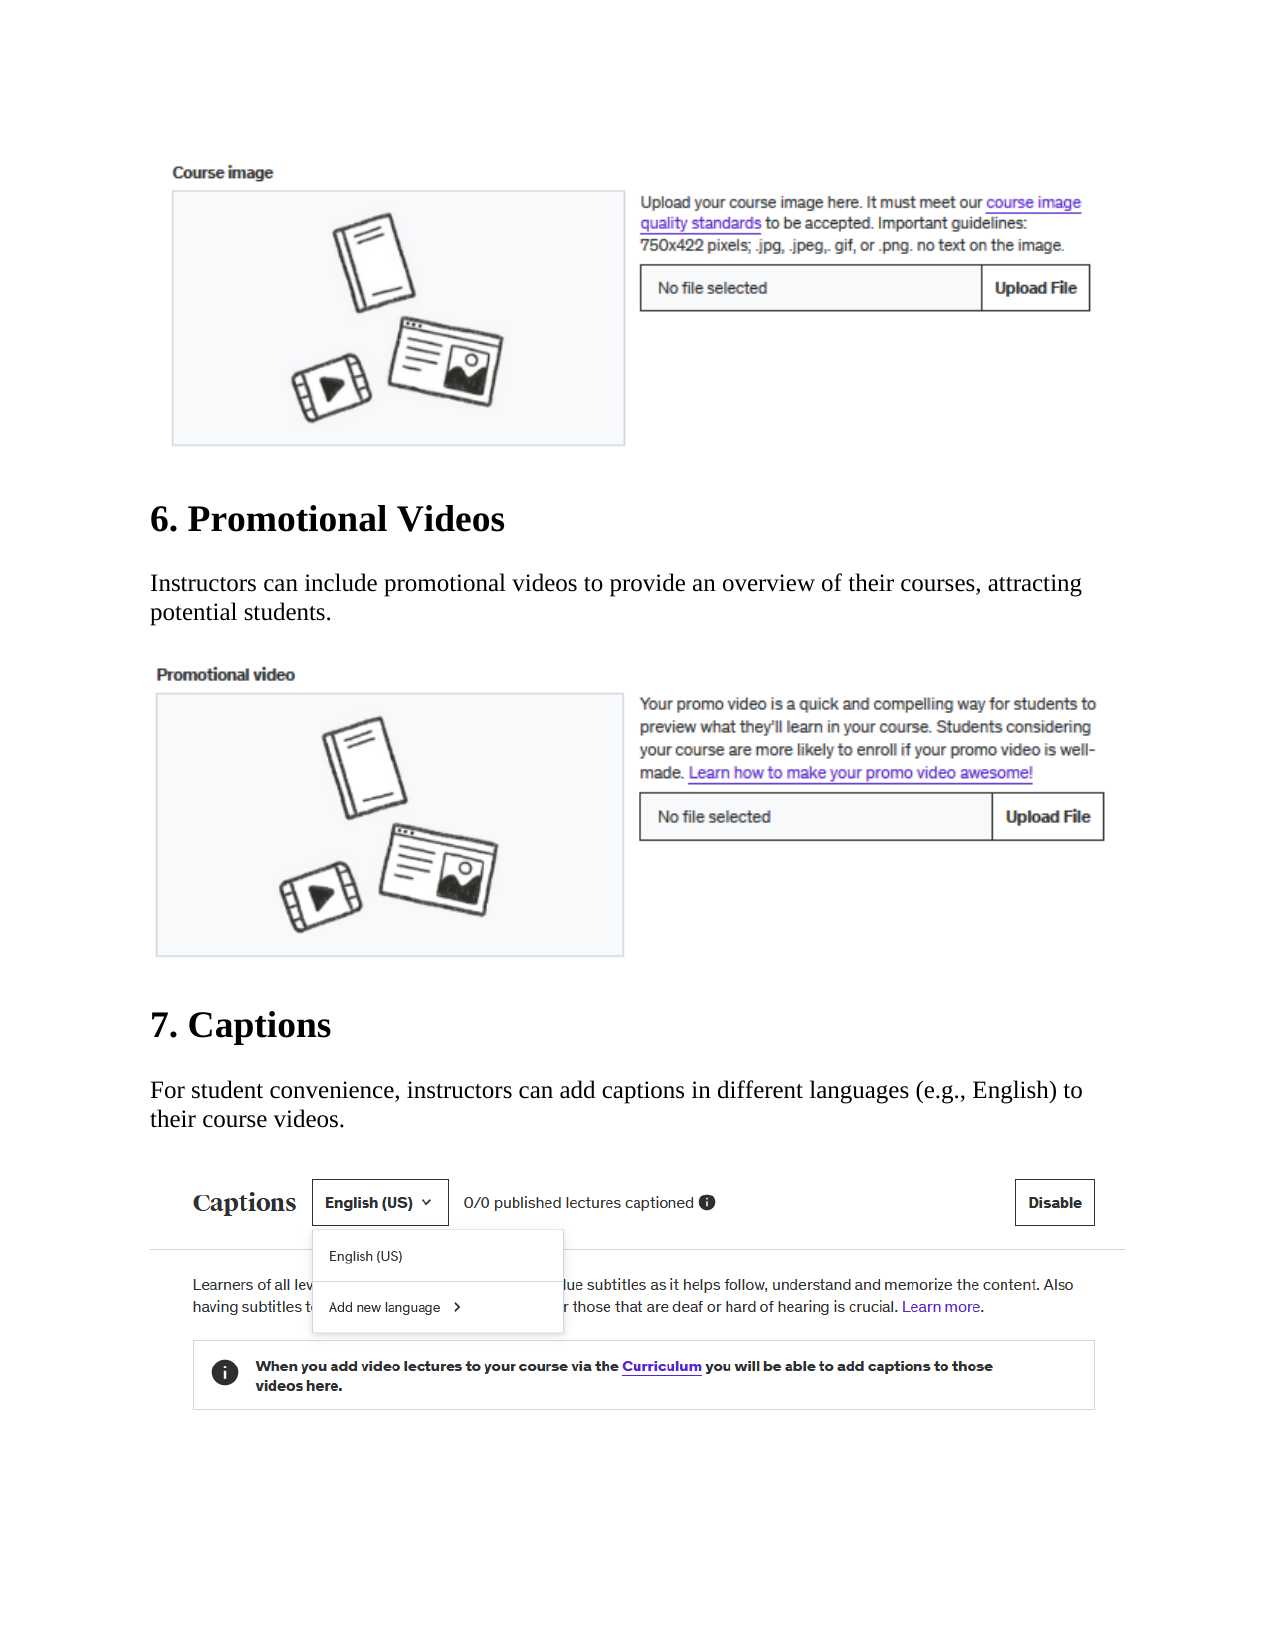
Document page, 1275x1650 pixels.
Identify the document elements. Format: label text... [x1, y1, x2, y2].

picture [150, 150, 1125, 467]
text 6. Promotional Videos [150, 496, 1125, 539]
text 7. Captions [150, 1003, 1125, 1046]
picture [150, 1161, 1125, 1469]
text Instructors can include promotional videos to provide an overview of their courses, attracting potential students. [150, 568, 1125, 626]
text For student convenience, instructors can add captions in different languages (e.g., English) to their course videos. [150, 1075, 1125, 1132]
picture [150, 655, 1125, 974]
